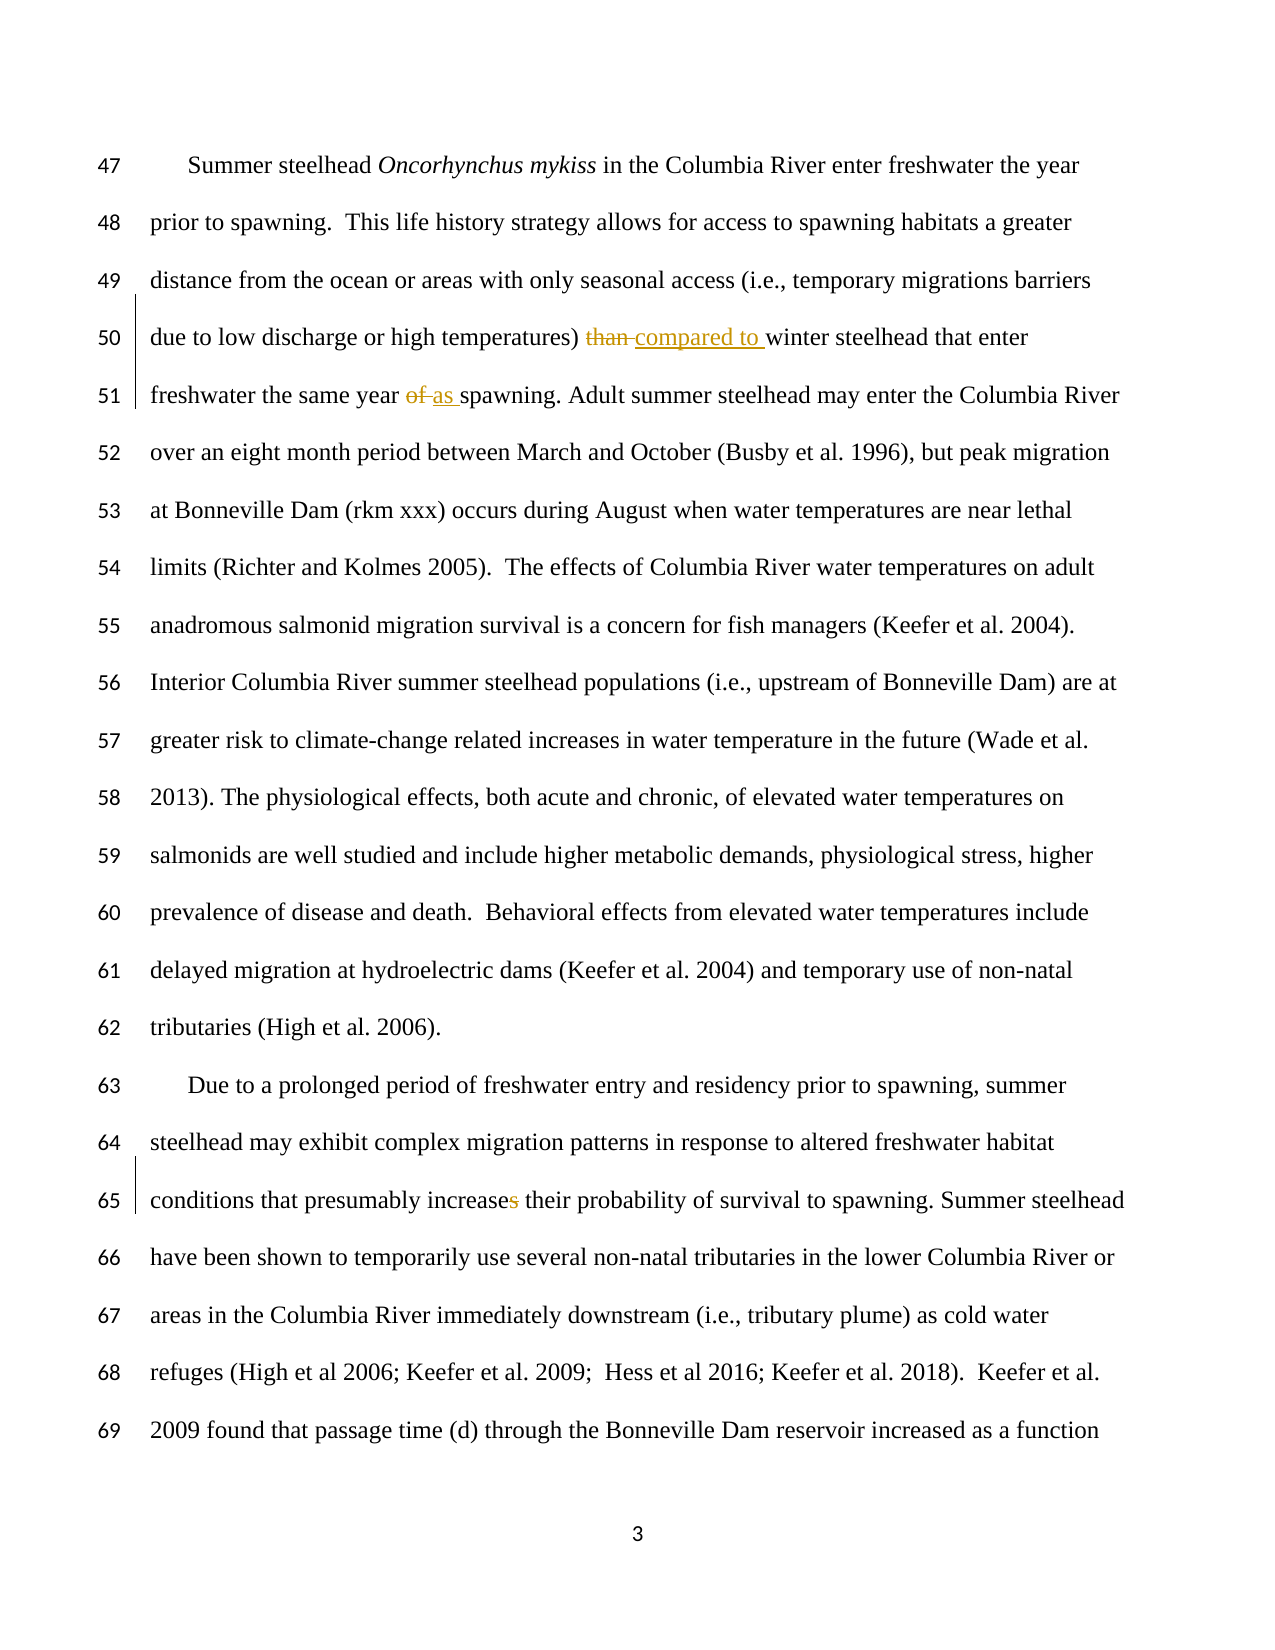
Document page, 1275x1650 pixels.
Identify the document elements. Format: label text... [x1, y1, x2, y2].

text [150, 1070, 1125, 1444]
text Summer steelhead Oncorhynchus mykiss in the Columbia River enter freshwater the year prior to spawning. This life history strategy allows for access to spawning habitats a greater distance from the ocean or areas with only seasonal access (i.e., temporary migrations barriers due to low discharge or high temperatures) winter steelhead that enter freshwater the same year spawning. Adult summer steelhead may enter the Columbia River over an eight month period between March and October (Busby et al. 1996), but peak migration at Bonneville Dam (rkm xxx) occurs during August when water temperatures are near lethal limits (Richter and Kolmes 2005). The effects of Columbia River water temperatures on adult anadromous salmonid migration survival is a concern for fish managers (Keefer et al. 2004). Interior Columbia River summer steelhead populations (i.e., upstream of Bonneville Dam) are at greater risk to climate-change related increases in water temperature in the future (Wade et al. 2013). The physiological effects, both acute and chronic, of elevated water temperatures on salmonids are well studied and include higher metabolic demands, physiological stress, higher prevalence of disease and death. Behavioral effects from elevated water temperatures include delayed migration at hydroelectric dams (Keefer et al. 2004) and temporary use of non-natal tributaries (High et al. 2006). [150, 150, 1125, 1041]
